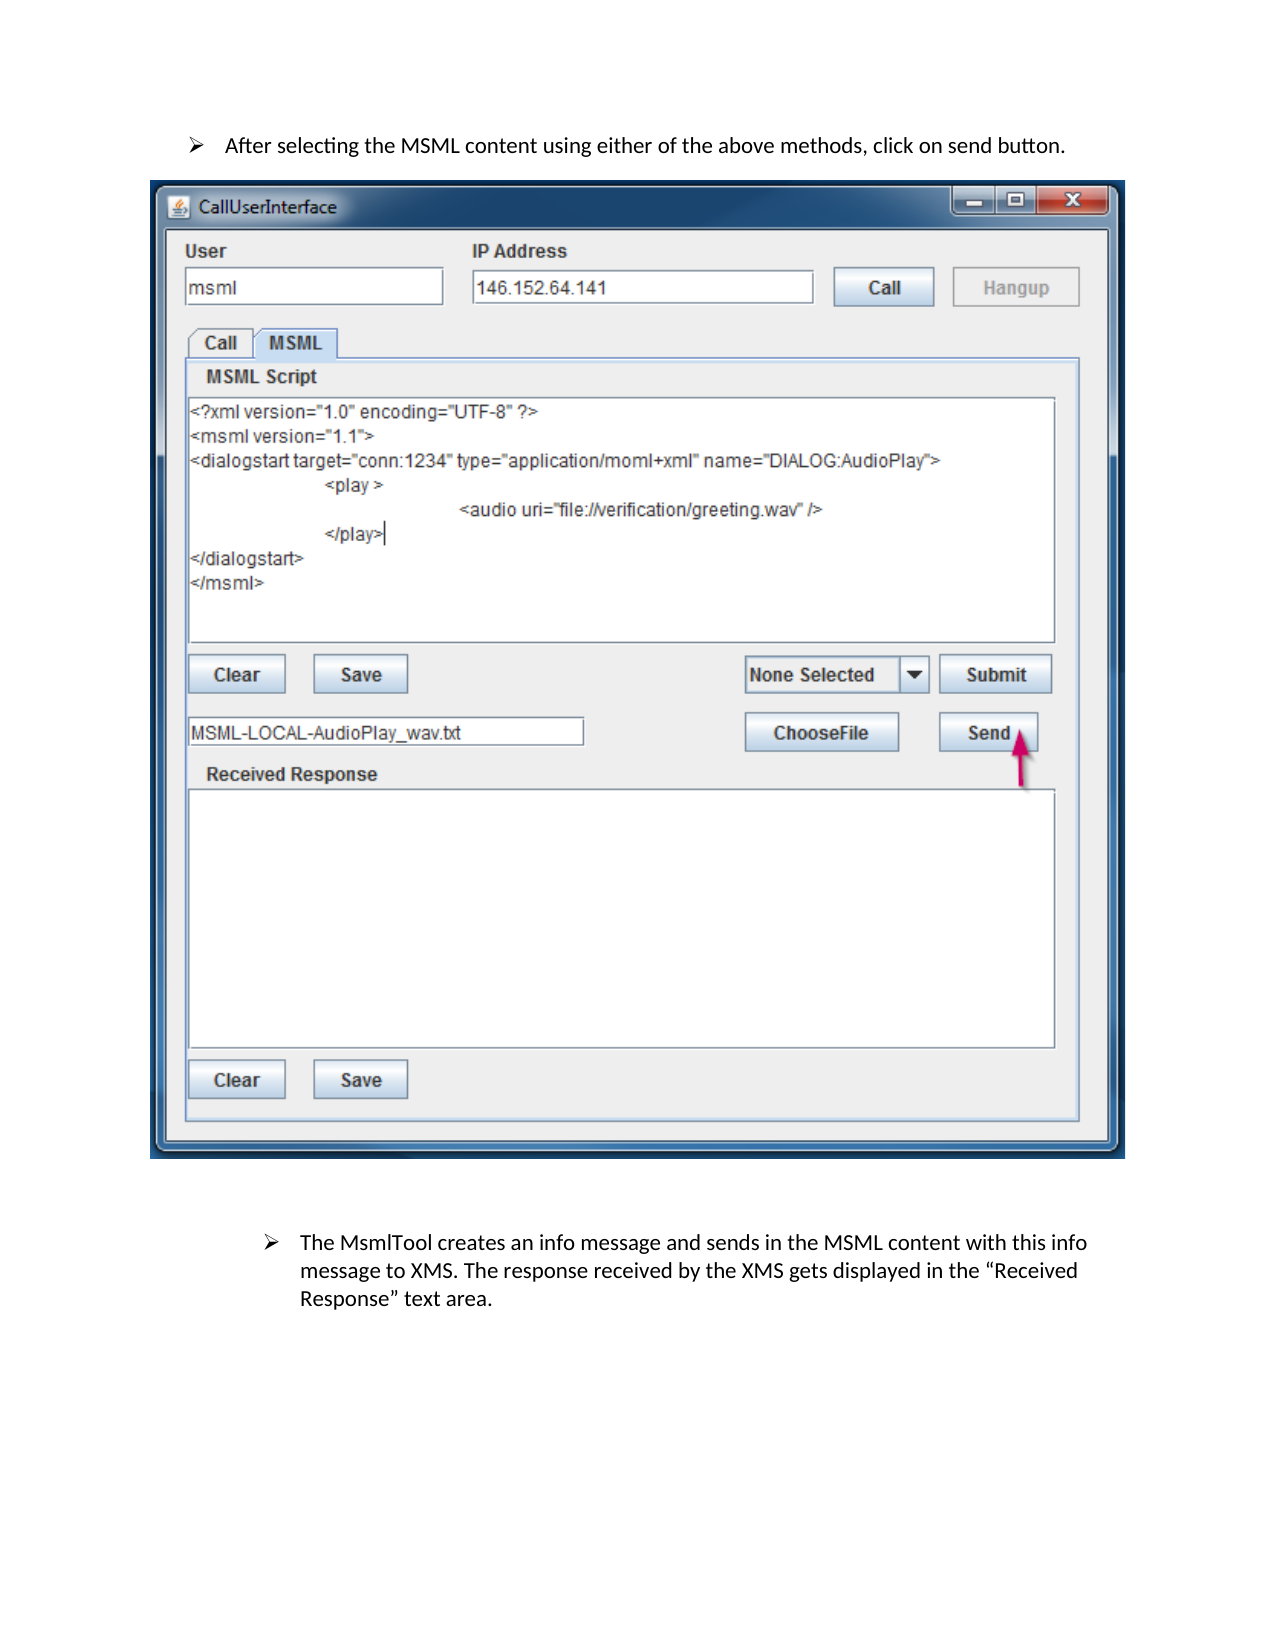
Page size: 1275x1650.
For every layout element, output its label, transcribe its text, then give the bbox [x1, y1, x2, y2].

picture [150, 180, 1125, 1159]
list After selecting the MSML content using either of the above methods, click on send button. [187, 131, 1125, 159]
list The MsmlTool creates an info message and sends in the MSML content with this info message to XMS. The response received by the XMS gets displayed in the “Received Response” text area. [262, 1228, 1125, 1312]
